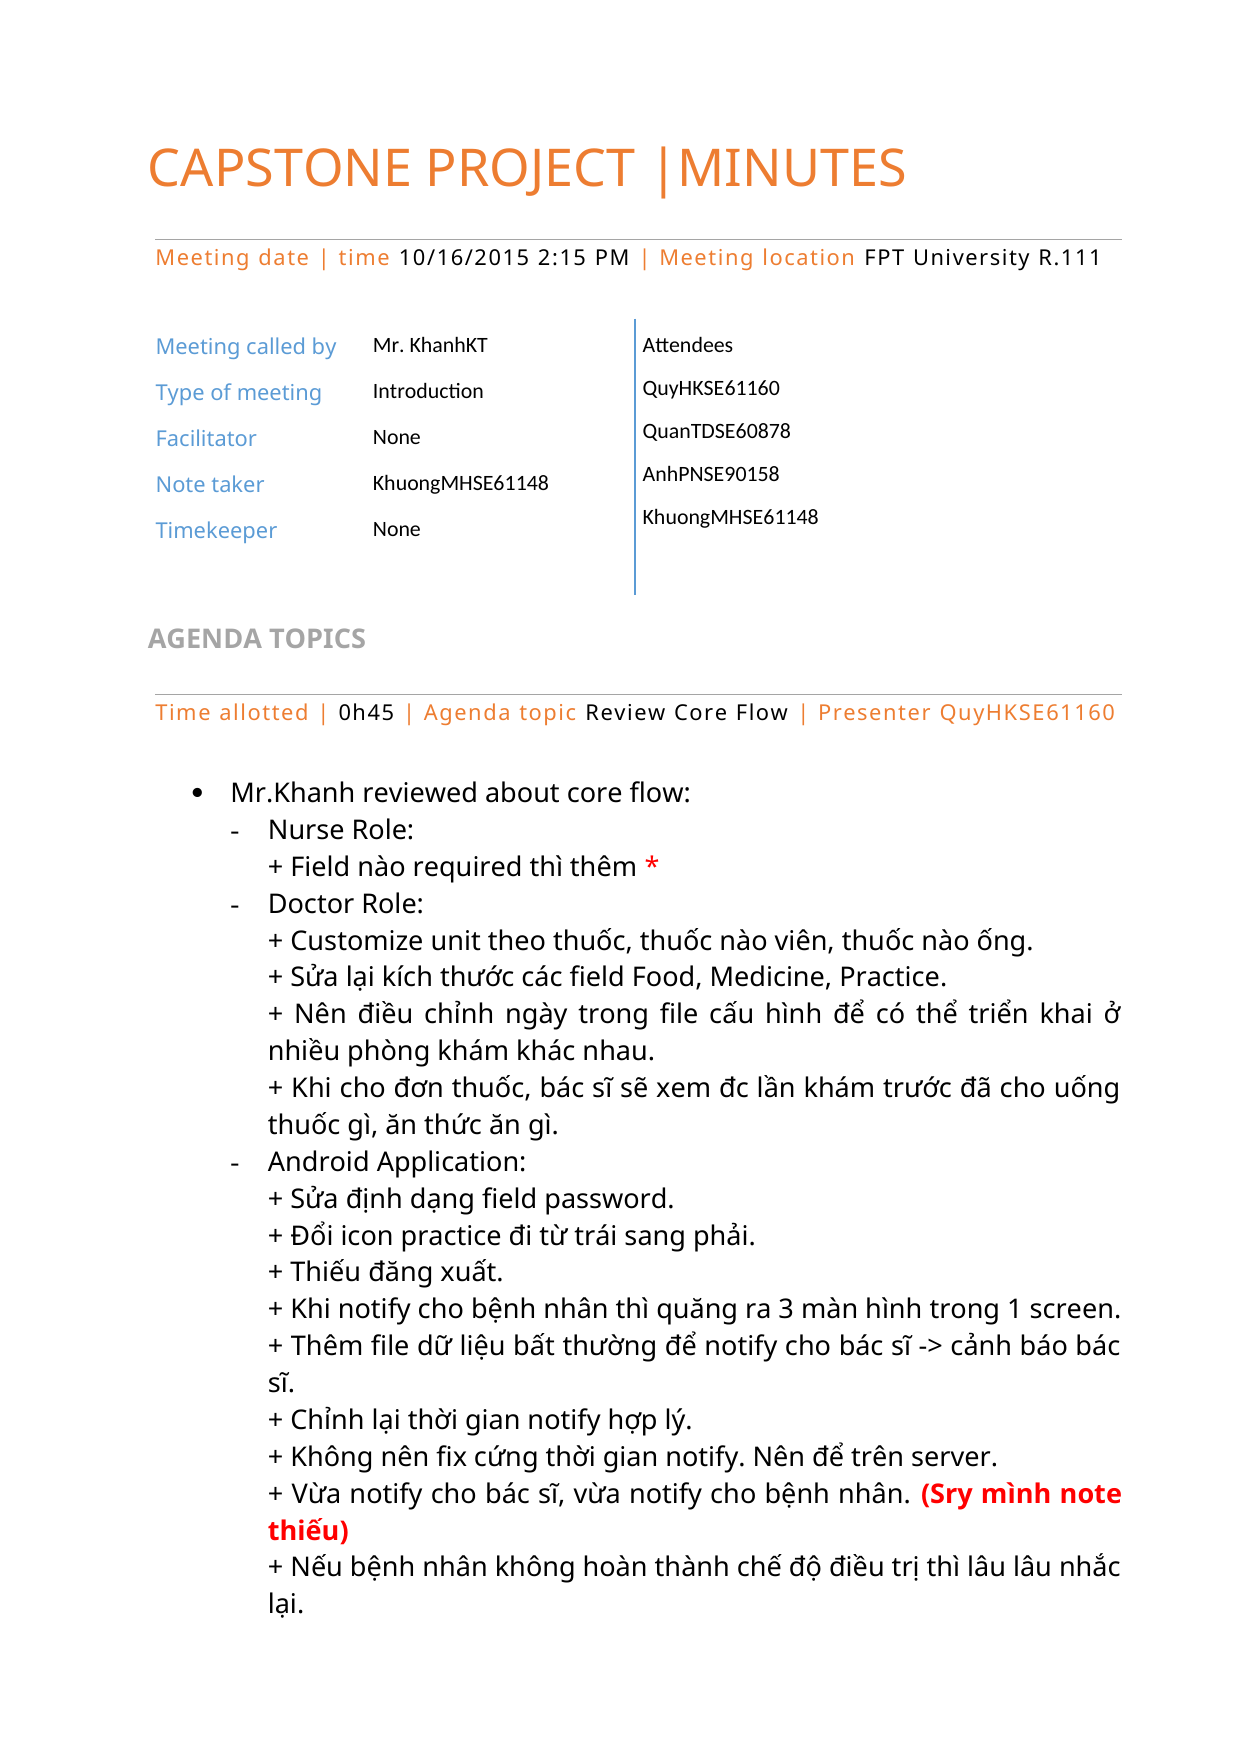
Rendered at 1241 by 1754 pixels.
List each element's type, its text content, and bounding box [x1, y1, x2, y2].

list Android Application: [230, 1142, 1122, 1179]
list + Customize unit theo thuốc, thuốc nào viên, thuốc nào ống. [268, 921, 1122, 958]
table_header [148, 319, 634, 595]
list + Thiếu đăng xuất. [268, 1253, 1122, 1290]
list Nurse Role: [230, 810, 1122, 847]
list Mr.Khanh reviewed about core flow: [193, 773, 1122, 810]
list + Nên điều chỉnh ngày trong file cấu hình để có thể triển khai ở nhiều phòng khám khác nhau. [268, 995, 1122, 1068]
list + Khi cho đơn thuốc, bác sĩ sẽ xem đc lần khám trước đã cho uống thuốc gì, ăn thức ăn gì. [268, 1068, 1122, 1142]
subtitle Agenda topics [148, 620, 1122, 657]
list + Đổi icon practice đi từ trái sang phải. [268, 1216, 1122, 1253]
list + Nếu bệnh nhân không hoàn thành chế độ điều trị thì lâu lâu nhắc lại. [268, 1548, 1122, 1622]
title |MINUTES [148, 131, 1122, 202]
list + Khi notify cho bệnh nhân thì quăng ra 3 màn hình trong 1 screen. [268, 1290, 1122, 1327]
list + Sửa định dạng field password. [268, 1179, 1122, 1216]
list + Field nào required thì thêm * [268, 847, 1122, 884]
list + Không nên fix cứng thời gian notify. Nên để trên server. [268, 1437, 1122, 1474]
list + Thêm file dữ liệu bất thường để notify cho bác sĩ -> cảnh báo bác sĩ. [268, 1327, 1122, 1400]
list Doctor Role: [230, 884, 1122, 921]
list + Sửa lại kích thước các field Food, Medicine, Practice. [268, 958, 1122, 995]
subtitle Meeting date | time | Meeting location [155, 240, 1122, 302]
table_header [636, 319, 1122, 595]
subtitle Time allotted | | Agenda topic | Presenter [155, 695, 1122, 757]
list + Chỉnh lại thời gian notify hợp lý. [268, 1400, 1122, 1437]
list + Vừa notify cho bác sĩ, vừa notify cho bệnh nhân. (Sry mình note thiếu) [268, 1474, 1122, 1548]
